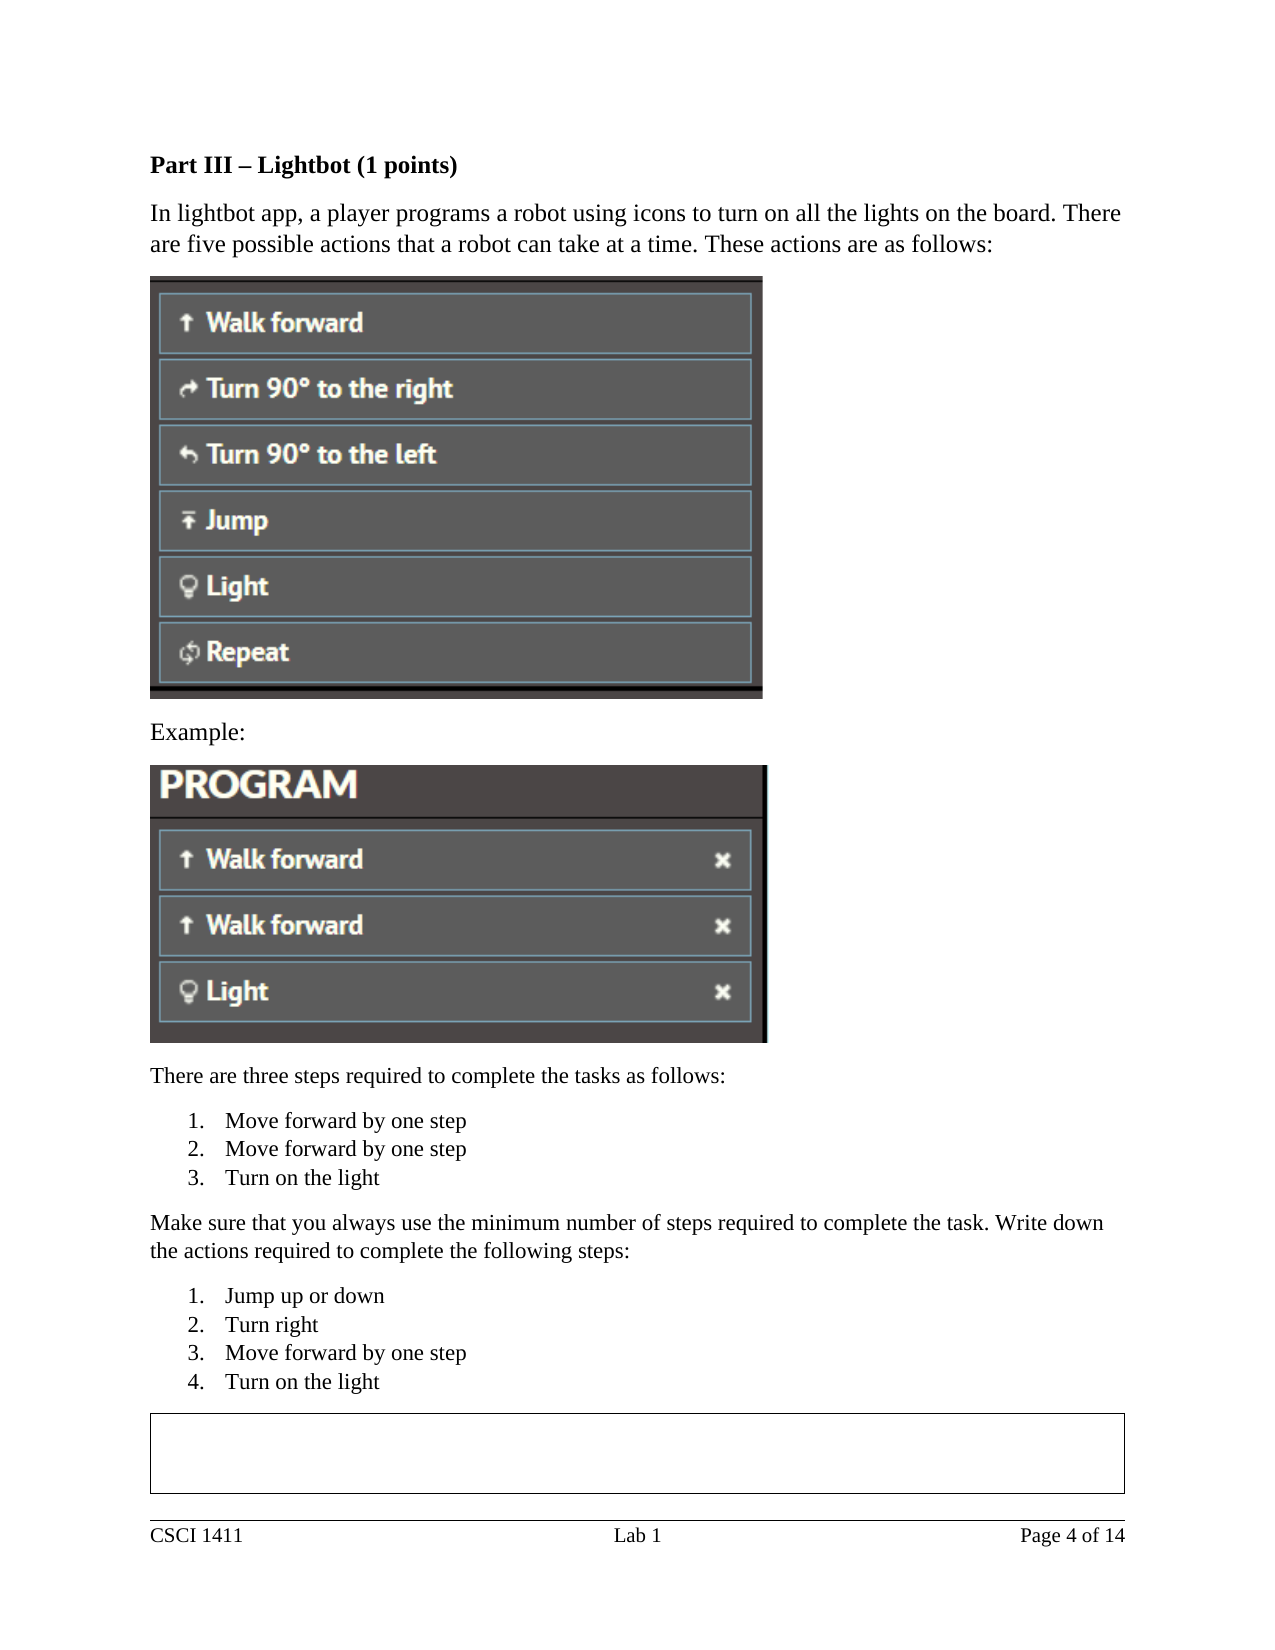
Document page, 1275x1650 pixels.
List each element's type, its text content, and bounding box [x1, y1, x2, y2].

list Move forward by one step [187, 1339, 1125, 1366]
text There are three steps required to complete the tasks as follows: [150, 1062, 1125, 1088]
text Part III – Lightbot (1 points) [150, 150, 1125, 179]
list Jump up or down [187, 1282, 1125, 1309]
list Turn on the light [187, 1368, 1125, 1394]
table_header [151, 1414, 1124, 1493]
text Example: [150, 717, 1125, 746]
picture [150, 765, 769, 1043]
list Turn on the light [187, 1164, 1125, 1190]
text In lightbot app, a player programs a robot using icons to turn on all the lights on the board. There are five possible actions that a robot can take at a time. These actions are as follows: [150, 198, 1125, 257]
picture [150, 276, 763, 699]
list Turn right [187, 1311, 1125, 1337]
list Move forward by one step [187, 1107, 1125, 1133]
list Move forward by one step [187, 1135, 1125, 1162]
text Make sure that you always use the minimum number of steps required to complete the task. Write down the actions required to complete the following steps: [150, 1209, 1125, 1264]
